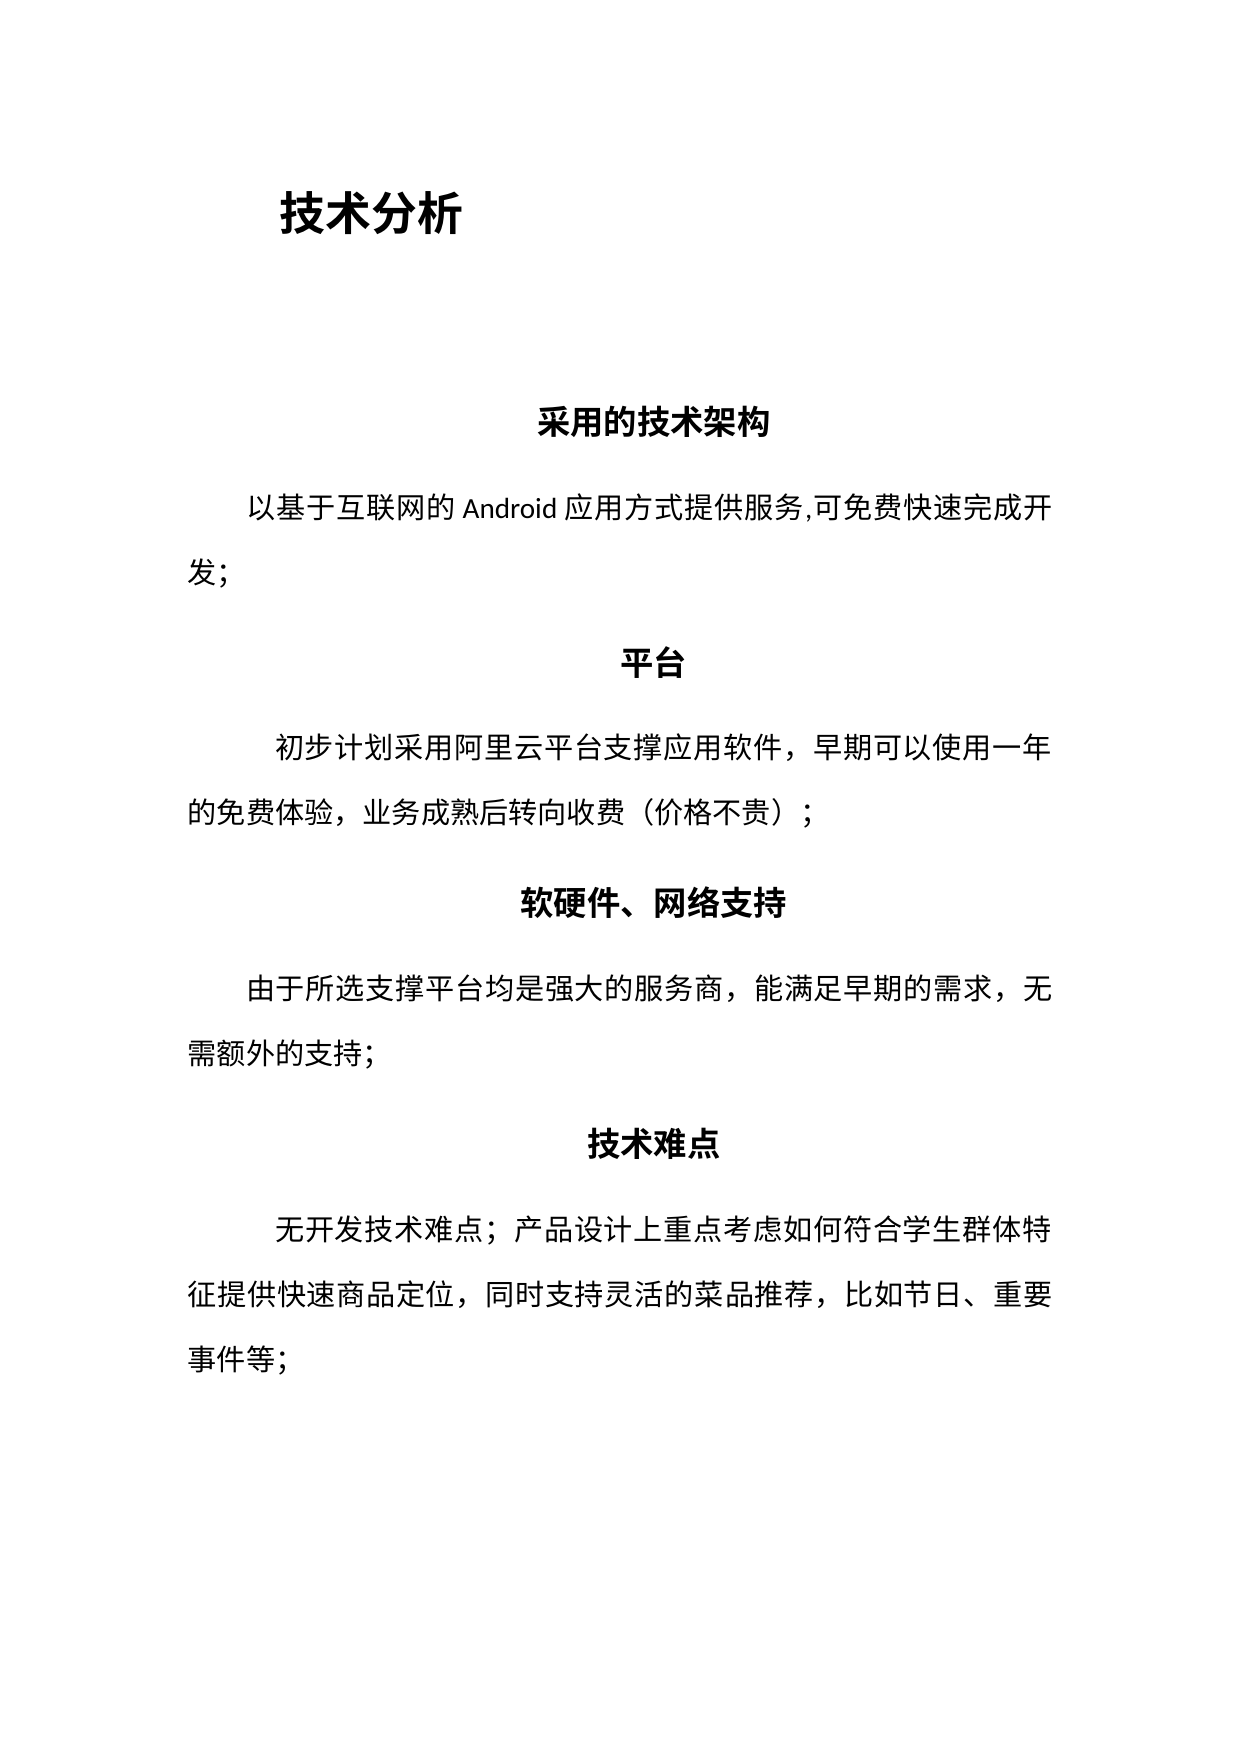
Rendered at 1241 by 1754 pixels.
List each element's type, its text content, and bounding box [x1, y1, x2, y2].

text 以基于互联网的Android应用方式提供服务,可免费快速完成开发； [187, 473, 1053, 603]
subtitle 技术分析 [187, 162, 1053, 259]
text 由于所选支撑平台均是强大的服务商，能满足早期的需求，无需额外的支持； [187, 954, 1053, 1084]
subtitle 平台 [187, 628, 1053, 693]
text 初步计划采用阿里云平台支撑应用软件，早期可以使用一年的免费体验，业务成熟后转向收费（价格不贵）； [187, 714, 1053, 844]
subtitle 技术难点 [187, 1109, 1053, 1174]
subtitle 采用的技术架构 [187, 387, 1053, 452]
subtitle 软硬件、网络支持 [187, 869, 1053, 934]
text 无开发技术难点；产品设计上重点考虑如何符合学生群体特征提供快速商品定位，同时支持灵活的菜品推荐，比如节日、重要事件等； [187, 1195, 1053, 1390]
